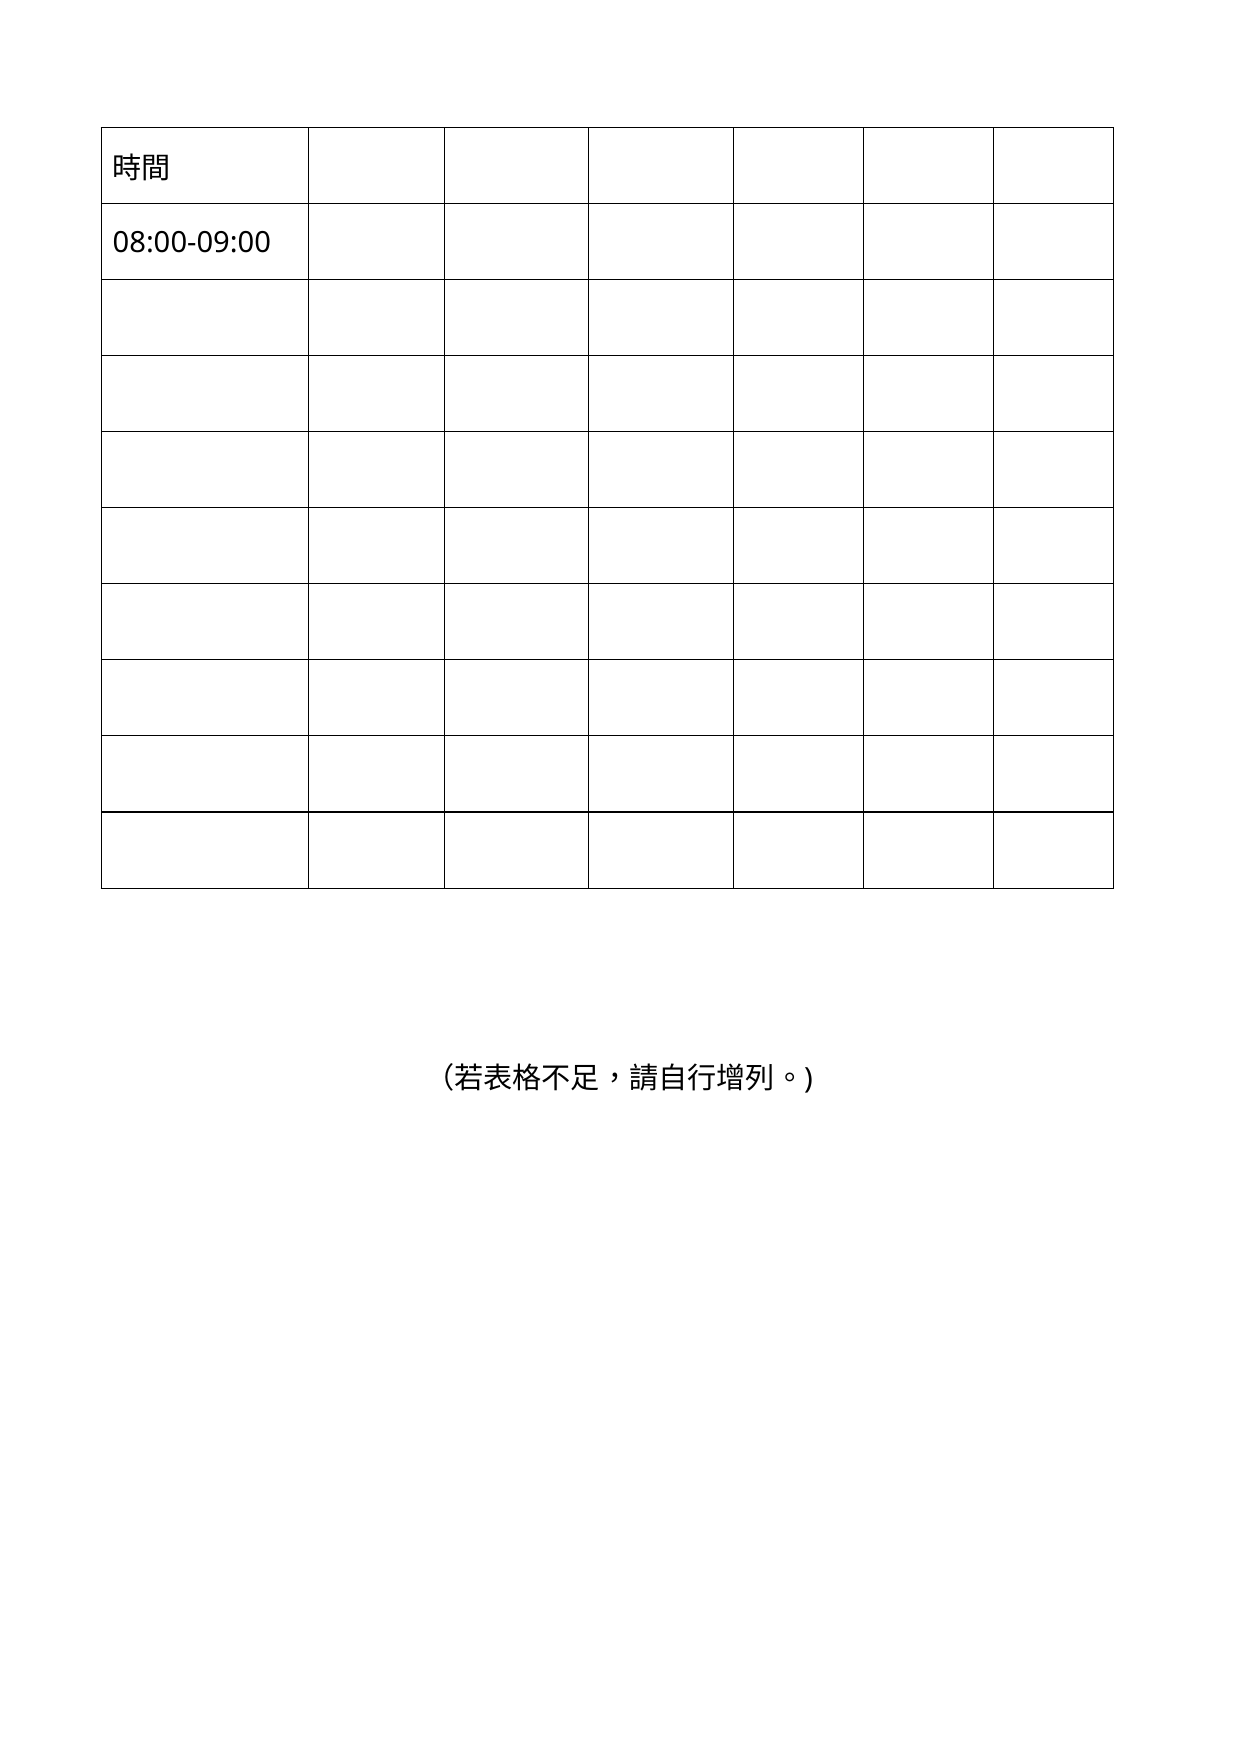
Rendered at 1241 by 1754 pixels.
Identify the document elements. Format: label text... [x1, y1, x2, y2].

table_cell [734, 204, 863, 279]
table_header 星期三 [589, 128, 733, 203]
table_cell [102, 736, 308, 811]
table_cell [445, 584, 588, 659]
table_cell [734, 660, 863, 735]
table_header 星期 時間 [102, 128, 308, 203]
table_cell [102, 356, 308, 431]
table_cell [589, 280, 733, 355]
table_cell [445, 736, 588, 811]
table_cell [734, 432, 863, 507]
table_cell [994, 280, 1113, 355]
table_cell [102, 508, 308, 583]
table_cell [734, 736, 863, 811]
table_cell [734, 584, 863, 659]
table_cell [864, 584, 993, 659]
table_cell [994, 508, 1113, 583]
table_cell [589, 204, 733, 279]
table_cell [445, 204, 588, 279]
table_cell [994, 813, 1113, 887]
table_cell [309, 280, 444, 355]
table_header 星期二 [445, 128, 588, 203]
table_cell [102, 584, 308, 659]
table_header 備註 [994, 128, 1113, 203]
table_header 星期一 [309, 128, 444, 203]
table_cell [589, 736, 733, 811]
table_cell [864, 813, 993, 887]
table_cell [445, 432, 588, 507]
table_cell [734, 508, 863, 583]
table_cell [864, 508, 993, 583]
table_cell [309, 508, 444, 583]
table_cell [102, 813, 308, 887]
table_cell [445, 660, 588, 735]
table_cell [445, 280, 588, 355]
table_cell [309, 660, 444, 735]
table_cell [309, 813, 444, 887]
table_cell [445, 813, 588, 887]
table_cell [734, 813, 863, 887]
table_cell [589, 508, 733, 583]
table_cell [589, 660, 733, 735]
table_cell [994, 736, 1113, 811]
table_cell [309, 584, 444, 659]
table_cell [994, 584, 1113, 659]
table_cell [864, 736, 993, 811]
table_cell [589, 356, 733, 431]
table_cell [102, 280, 308, 355]
table_cell [994, 432, 1113, 507]
table_cell [445, 356, 588, 431]
table_cell [734, 280, 863, 355]
text （若表格不足，請自行增列。) [112, 1038, 1125, 1113]
table_cell [309, 432, 444, 507]
table_cell [309, 204, 444, 279]
table_cell [589, 813, 733, 887]
table_cell [864, 432, 993, 507]
table_cell [864, 204, 993, 279]
table_cell [102, 660, 308, 735]
table_cell [864, 280, 993, 355]
table_cell [864, 356, 993, 431]
table_header 星期五 [864, 128, 993, 203]
table_cell [994, 356, 1113, 431]
table_cell [589, 432, 733, 507]
table_cell 08:00-09:00 [102, 204, 308, 279]
table_cell [309, 356, 444, 431]
table_cell [994, 660, 1113, 735]
table_cell [994, 204, 1113, 279]
table_cell [102, 432, 308, 507]
table_cell [589, 584, 733, 659]
table_header 星期四 [734, 128, 863, 203]
table_cell [309, 736, 444, 811]
table_cell [864, 660, 993, 735]
table_cell [734, 356, 863, 431]
table_cell [445, 508, 588, 583]
